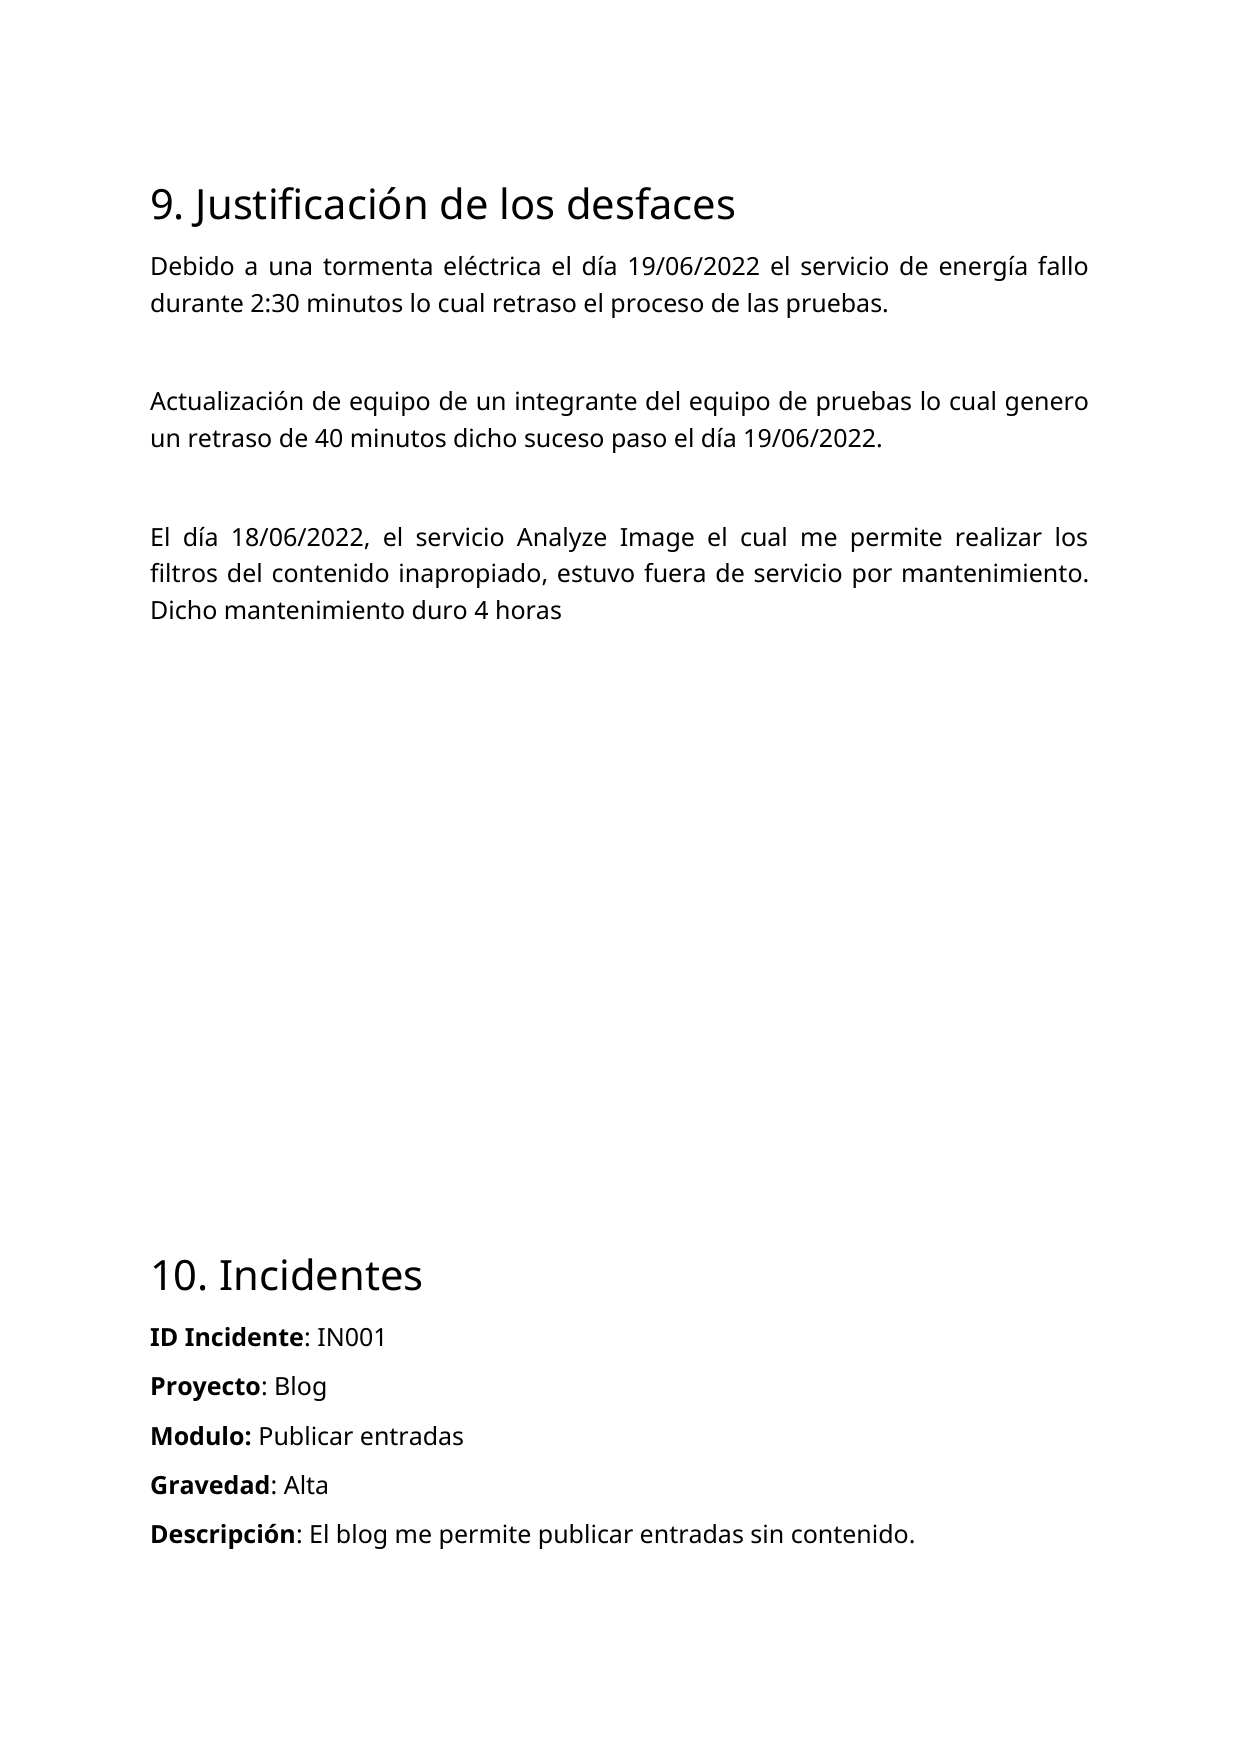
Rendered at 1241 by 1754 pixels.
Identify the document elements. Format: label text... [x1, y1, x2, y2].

text Proyecto: Blog [150, 1369, 1090, 1403]
text Debido a una tormenta eléctrica el día 19/06/2022 el servicio de energía fallo durante 2:30 minutos lo cual retraso el proceso de las pruebas. [150, 249, 1090, 319]
text El día 18/06/2022, el servicio Analyze Image el cual me permite realizar los filtros del contenido inapropiado, estuvo fuera de servicio por mantenimiento. Dicho mantenimiento duro 4 horas [150, 519, 1090, 627]
text Modulo: Publicar entradas [150, 1418, 1090, 1452]
text ID Incidente: IN001 [150, 1320, 1090, 1354]
text Descripción: El blog me permite publicar entradas sin contenido. [150, 1517, 1090, 1551]
subtitle 9. Justificación de los desfaces [150, 175, 1090, 232]
subtitle 10. Incidentes [150, 1246, 1090, 1303]
text Actualización de equipo de un integrante del equipo de pruebas lo cual genero un retraso de 40 minutos dicho suceso paso el día 19/06/2022. [150, 384, 1090, 455]
text Gravedad: Alta [150, 1467, 1090, 1502]
